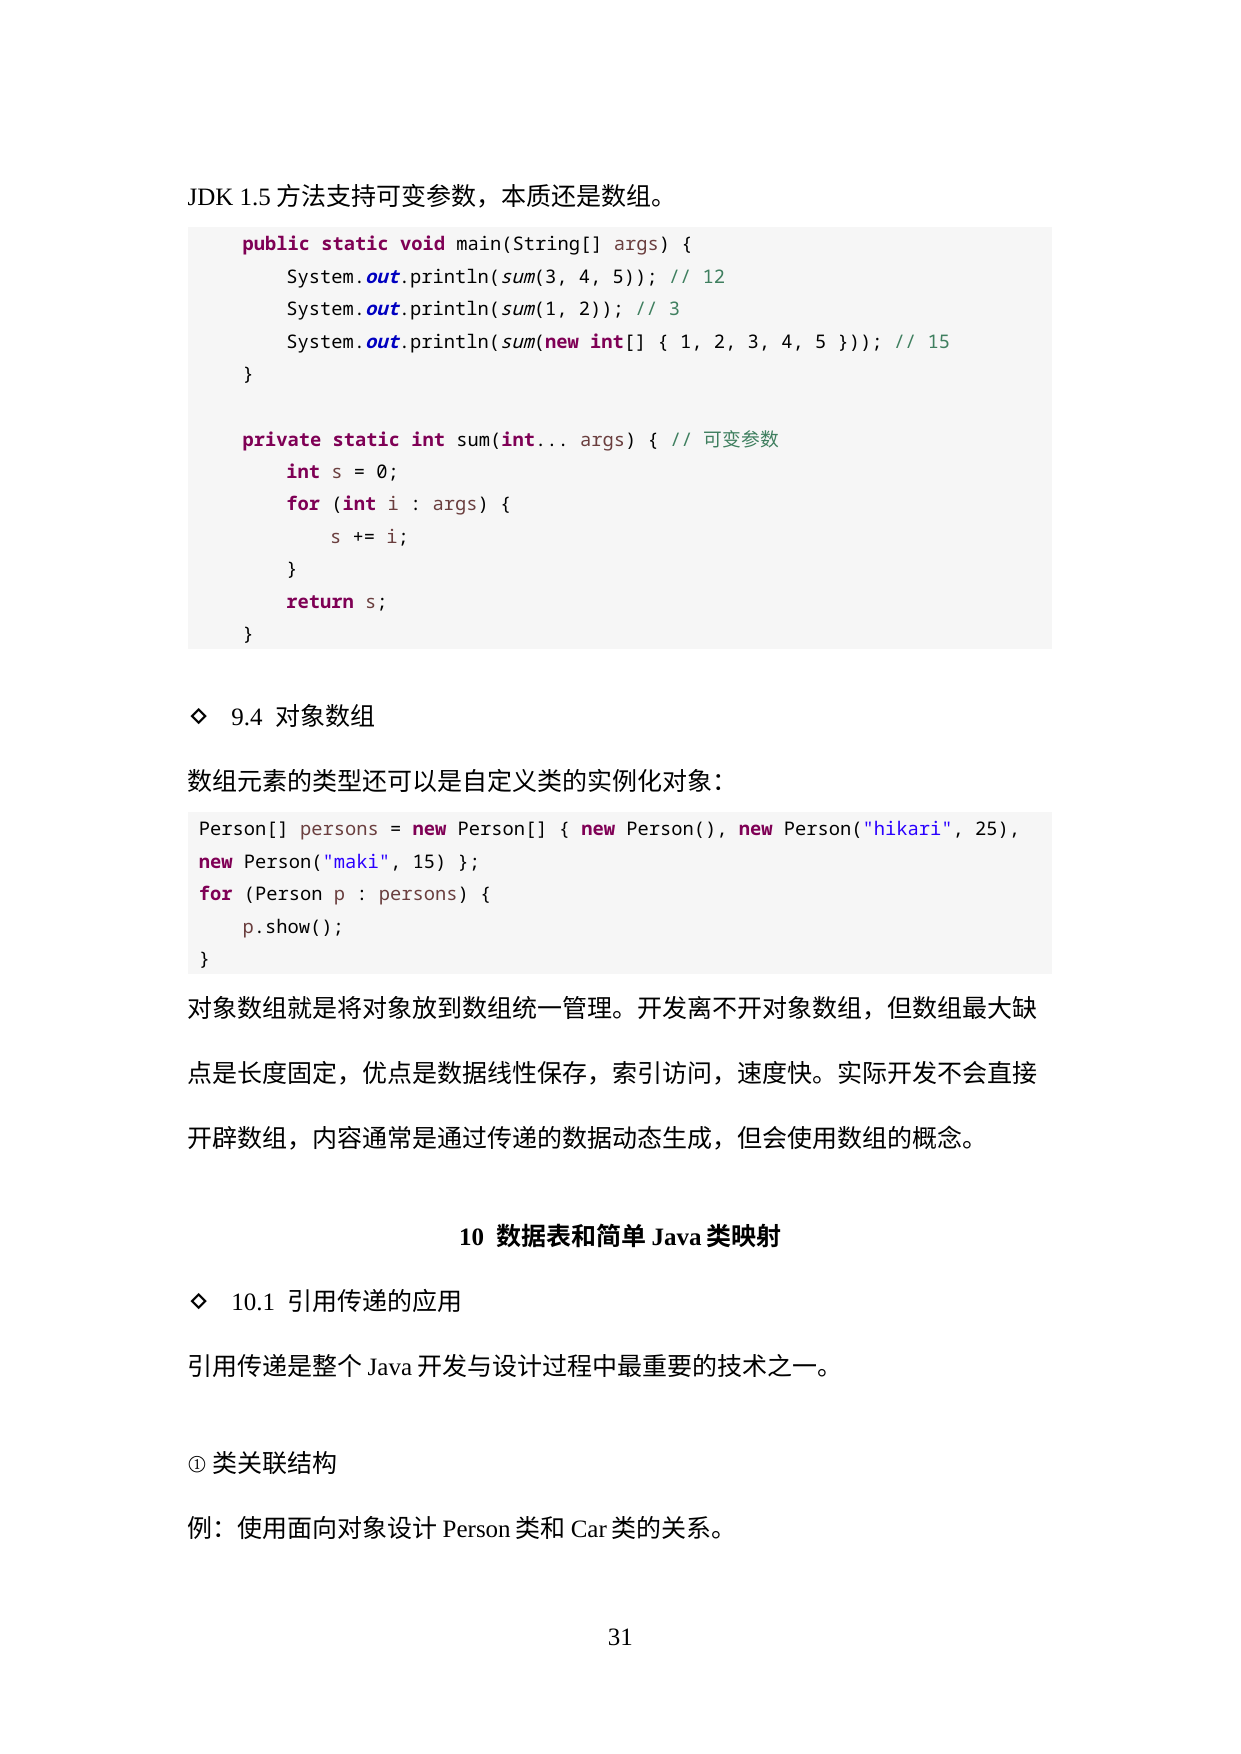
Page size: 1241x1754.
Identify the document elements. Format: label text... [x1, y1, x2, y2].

text 10 数据表和简单Java类映射 [187, 1202, 1053, 1267]
text 对象数组就是将对象放到数组统一管理。开发离不开对象数组，但数组最大缺点是长度固定，优点是数据线性保存，索引访问，速度快。实际开发不会直接开辟数组，内容通常是通过传递的数据动态生成，但会使用数组的概念。 [187, 974, 1053, 1169]
text ① 类关联结构 [187, 1429, 1053, 1494]
text 数组元素的类型还可以是自定义类的实例化对象： [187, 747, 1053, 812]
table_header Person[] persons = new Person[] { new Person(), new Person("hikari", 25), new Person("maki", 15) }; for (Person p : persons) { p.show(); } [188, 812, 1052, 974]
list 9.4 对象数组 [187, 682, 1053, 747]
list 10.1 引用传递的应用 [187, 1267, 1053, 1332]
text 例：使用面向对象设计Person类和Car类的关系。 [187, 1494, 1053, 1559]
text 引用传递是整个Java开发与设计过程中最重要的技术之一。 [187, 1332, 1053, 1397]
text JDK 1.5方法支持可变参数，本质还是数组。 [187, 162, 1053, 227]
